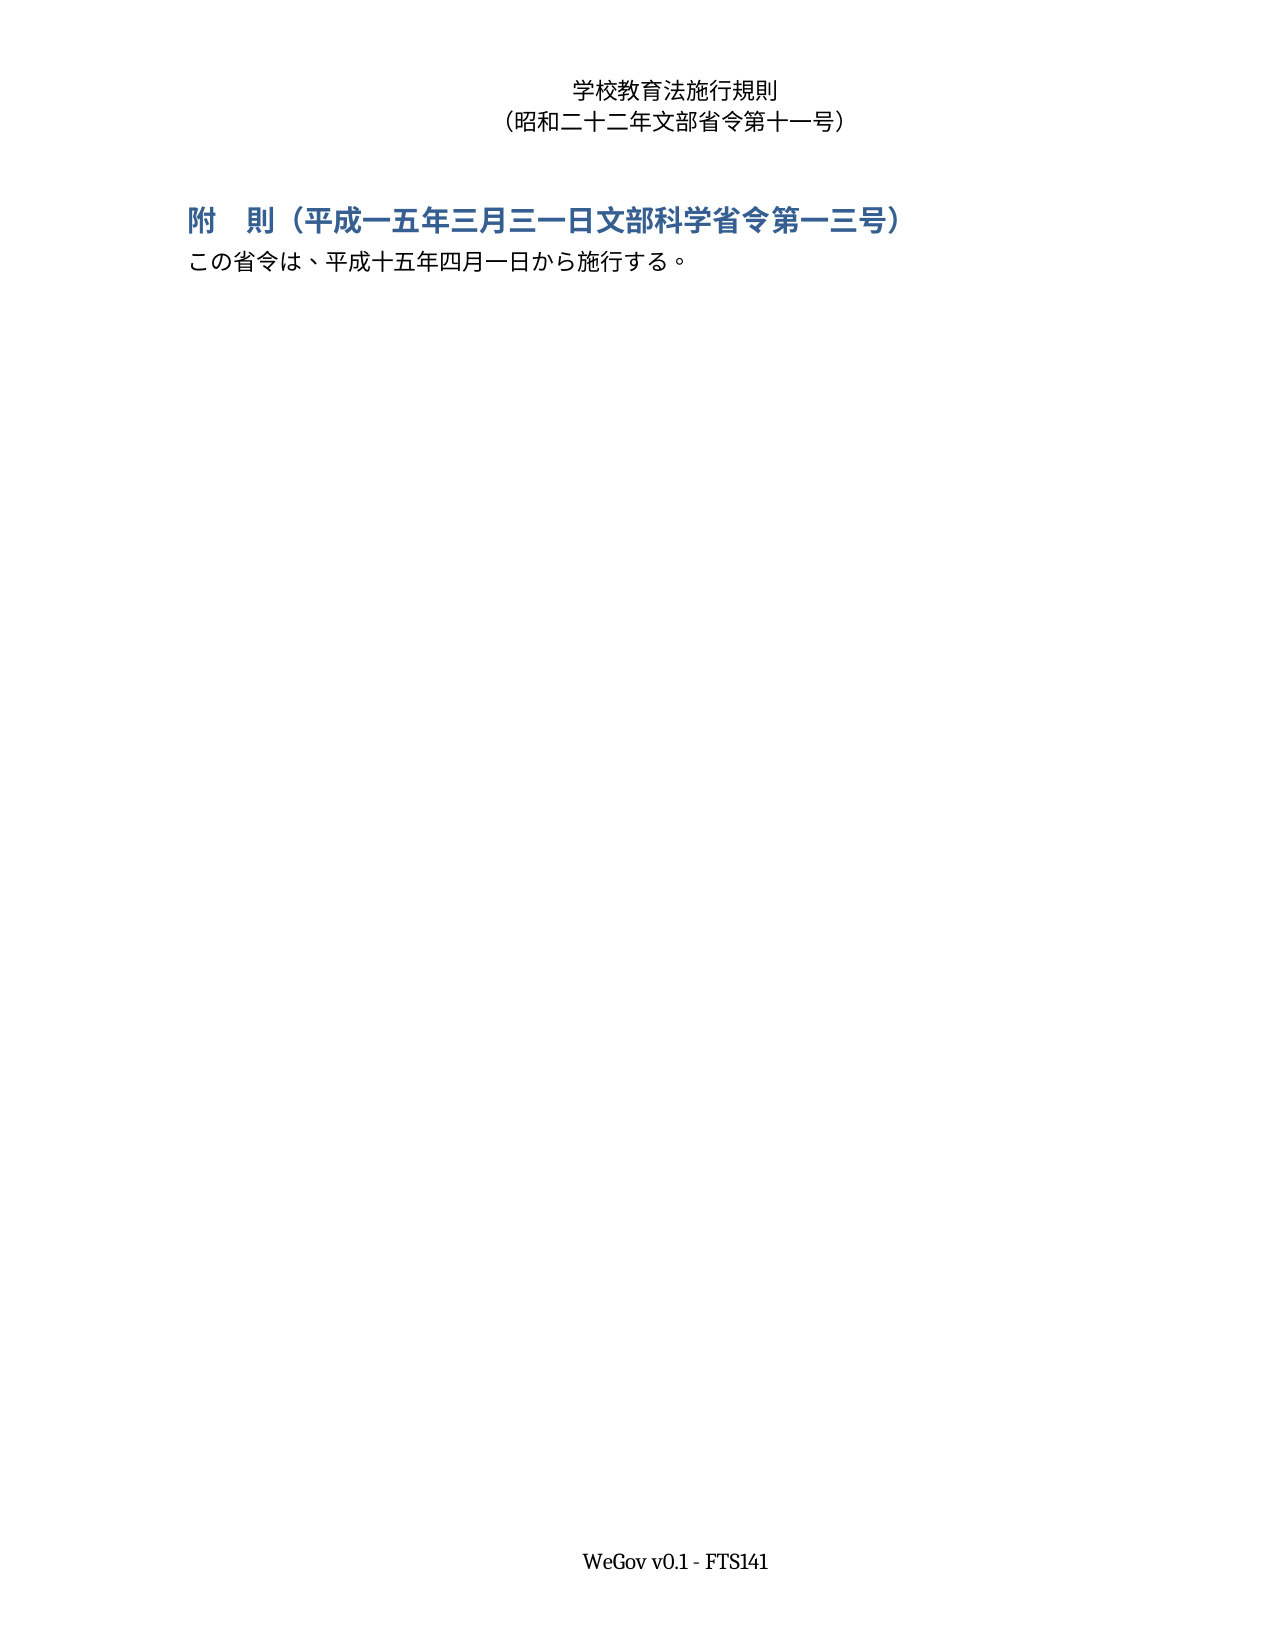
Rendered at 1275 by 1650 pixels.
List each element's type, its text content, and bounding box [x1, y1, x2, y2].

subtitle 附 則（平成一五年三月三一日文部科学省令第一三号） [187, 200, 1087, 240]
text この省令は、平成十五年四月一日から施行する。 [187, 246, 1087, 277]
